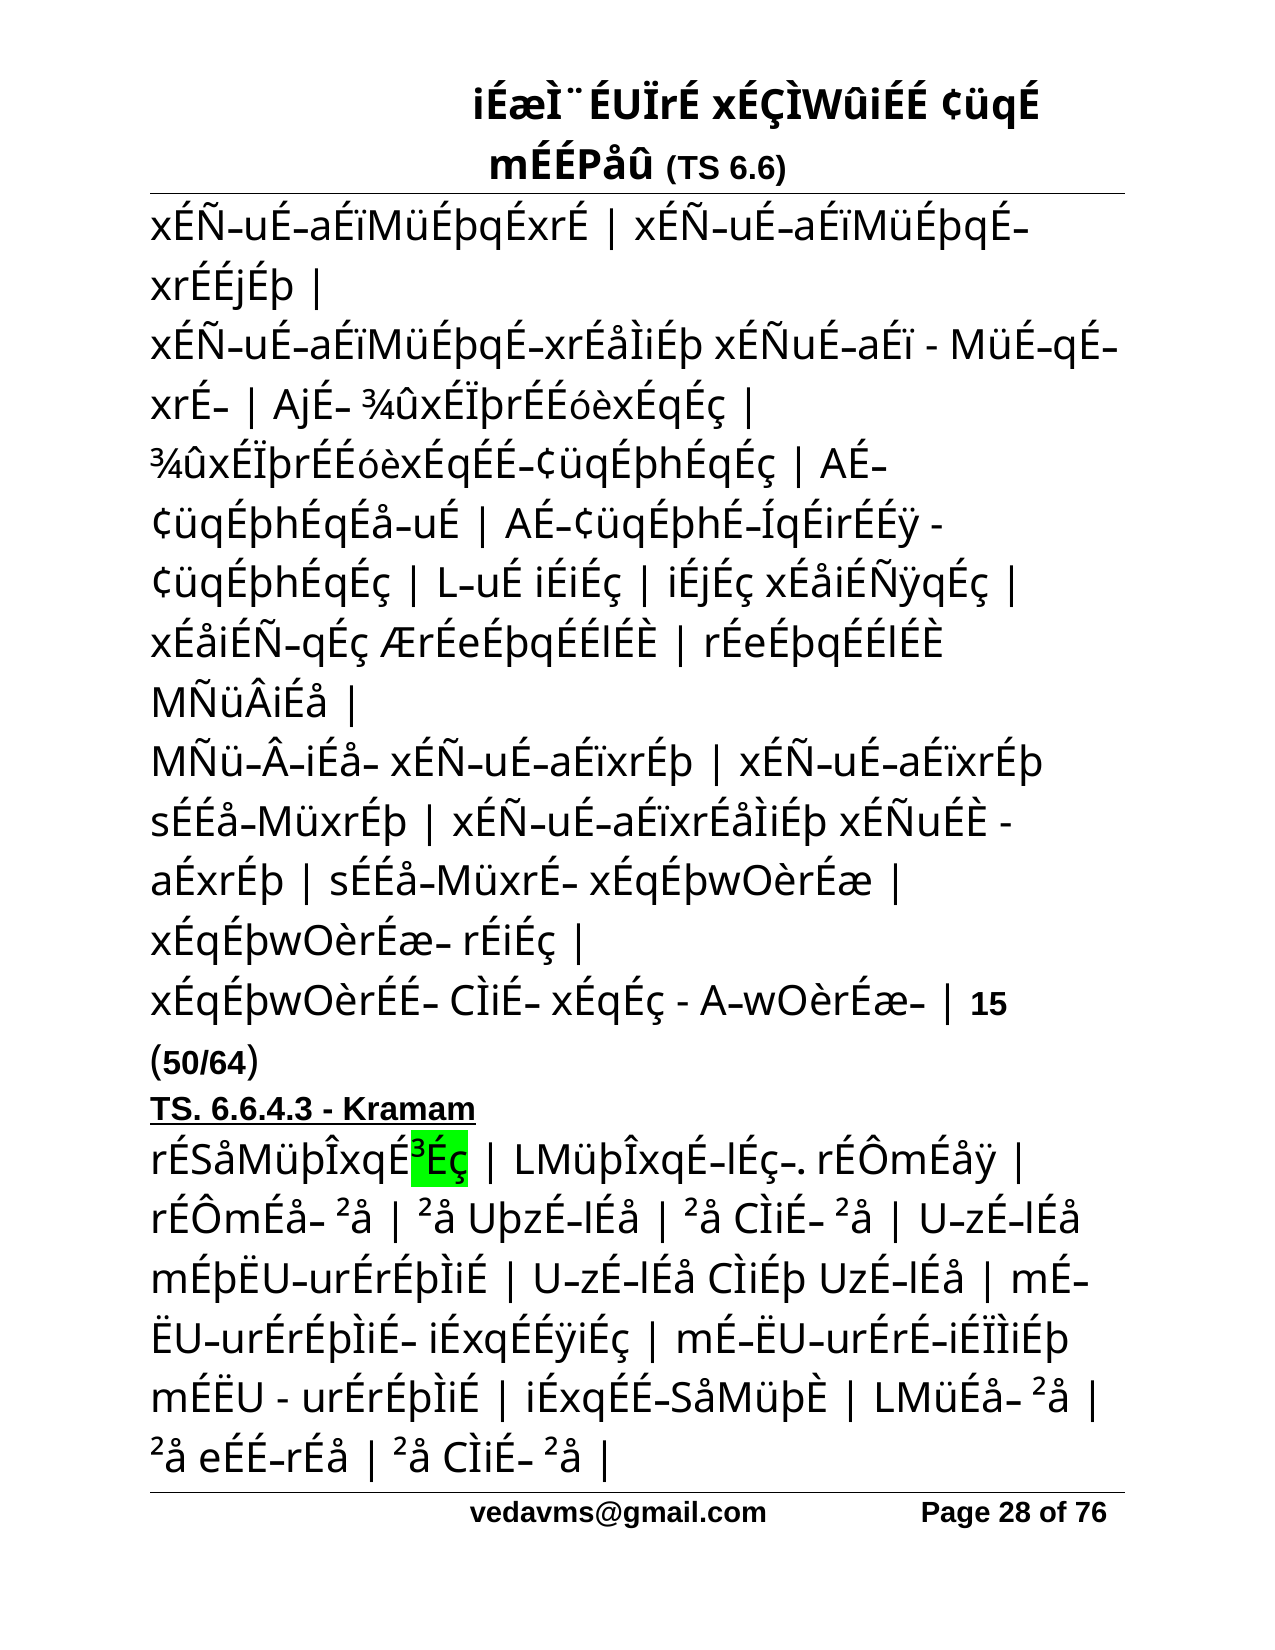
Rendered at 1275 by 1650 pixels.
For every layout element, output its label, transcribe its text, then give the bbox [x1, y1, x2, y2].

text MÑü–Â–iÉå– xÉÑ–uÉ–aÉïxrÉþ | xÉÑ–uÉ–aÉïxrÉþ sÉÉå–MüxrÉþ | xÉÑ–uÉ–aÉïxrÉåÌiÉþ xÉÑuÉÈ - aÉxrÉþ | sÉÉå–MüxrÉ– xÉqÉþwOèrÉæ | xÉqÉþwOèrÉæ– rÉiÉç | [150, 732, 1125, 967]
text TS. 6.6.4.3 - Kramam [150, 1089, 1094, 1128]
text mÉËU - urÉrÉþÌiÉ | iÉxqÉÉ–SåMüþÈ | LMüÉå– ²å | ²å eÉÉ–rÉå | ²å CÌiÉ– ²å | [150, 1368, 1139, 1484]
text xÉÑ–uÉ–aÉïMüÉþqÉ–xrÉåÌiÉþ xÉÑuÉ–aÉï - MüÉ–qÉ–xrÉ– | AjÉ– ¾ûxÉÏþrÉÉóèxÉqÉç | ¾ûxÉÏþrÉÉóèxÉqÉÉ–¢üqÉþhÉqÉç | AÉ–¢üqÉþhÉqÉå–uÉ | AÉ–¢üqÉþhÉ–ÍqÉirÉÉÿ - ¢üqÉþhÉqÉç | L–uÉ iÉiÉç | iÉjÉç xÉåiÉÑÿqÉç | xÉåiÉÑ–qÉç ÆrÉeÉþqÉÉlÉÈ | rÉeÉþqÉÉlÉÈ MÑüÂiÉå | [150, 315, 1125, 729]
text rÉSåMüþÎxqÉ³Éç | LMüþÎxqÉ–lÉç–. rÉÔmÉåÿ | rÉÔmÉå– ²å | ²å UþzÉ–lÉå | ²å CÌiÉ– ²å | U–zÉ–lÉå mÉþËU–urÉrÉþÌiÉ | U–zÉ–lÉå CÌiÉþ UzÉ–lÉå | mÉ–ËU–urÉrÉþÌiÉ– iÉxqÉÉÿiÉç | mÉ–ËU–urÉrÉ–iÉÏÌiÉþ [150, 1130, 1139, 1365]
text xÉqÉþwOèrÉÉ– CÌiÉ– xÉqÉç - A–wOèrÉæ– | 15 (50/64) [150, 970, 1125, 1087]
